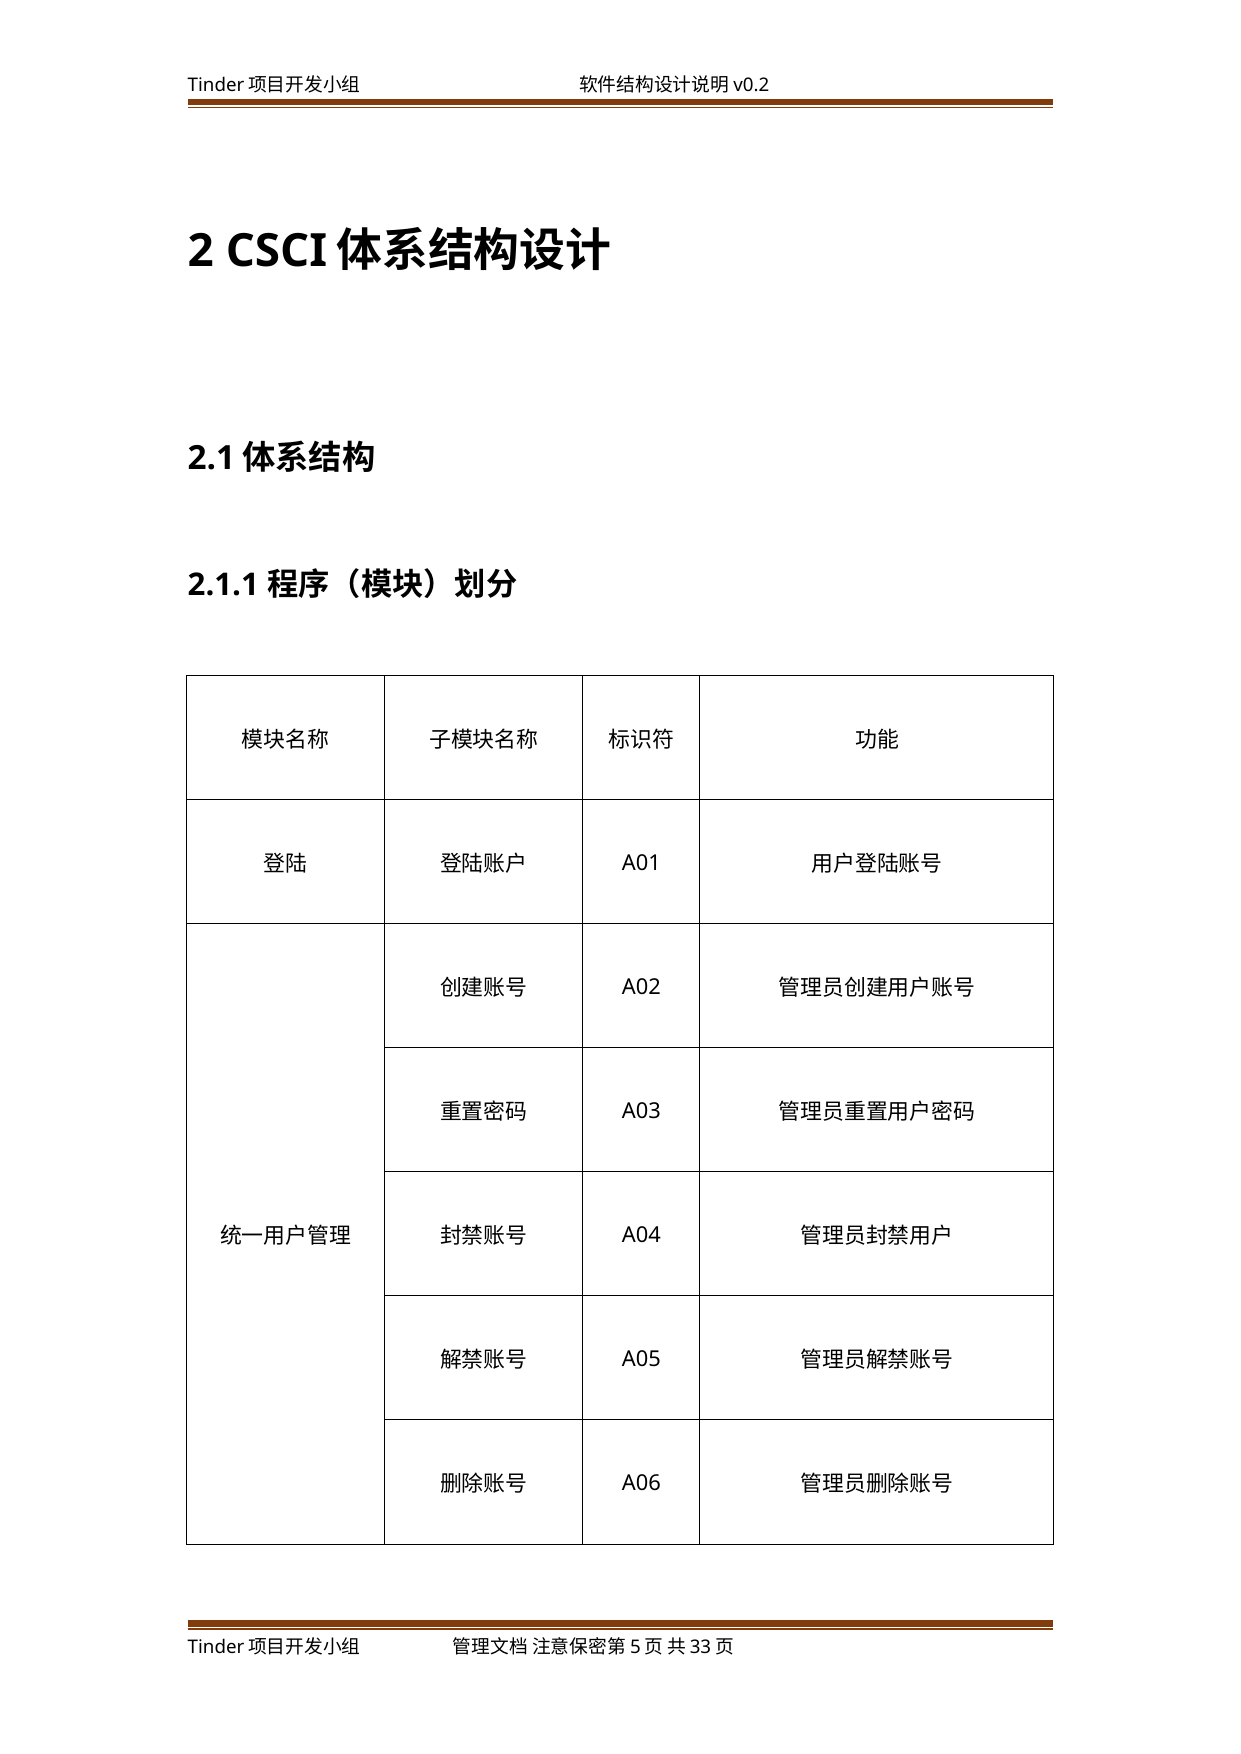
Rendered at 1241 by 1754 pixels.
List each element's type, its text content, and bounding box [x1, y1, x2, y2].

table_cell 登陆 [187, 800, 384, 923]
table_cell 封禁账号 [385, 1172, 582, 1295]
table_cell 管理员重置用户密码 [700, 1048, 1053, 1171]
table_cell 管理员删除账号 [700, 1420, 1053, 1543]
table_cell 创建账号 [385, 924, 582, 1047]
subtitle 2 CSCI体系结构设计 [187, 197, 1053, 295]
table_cell A01 [583, 800, 699, 923]
table_cell 用户登陆账号 [700, 800, 1053, 923]
table_cell 删除账号 [385, 1420, 582, 1543]
table_cell 登陆账户 [385, 800, 582, 923]
table_header 功能 [700, 676, 1053, 799]
table_cell 管理员解禁账号 [700, 1296, 1053, 1419]
table_cell 解禁账号 [385, 1296, 582, 1419]
table_cell A06 [583, 1420, 699, 1543]
table_cell 管理员封禁用户 [700, 1172, 1053, 1295]
table_header 子模块名称 [385, 676, 582, 799]
table_cell 管理员创建用户账号 [700, 924, 1053, 1047]
table_cell 统一用户管理 [187, 924, 384, 1543]
table_cell 重置密码 [385, 1048, 582, 1171]
table_cell A04 [583, 1172, 699, 1295]
table_cell A02 [583, 924, 699, 1047]
subtitle 2.1.1 程序（模块）划分 [187, 550, 1053, 615]
table_cell A05 [583, 1296, 699, 1419]
table_header 标识符 [583, 676, 699, 799]
table_cell A03 [583, 1048, 699, 1171]
table_header 模块名称 [187, 676, 384, 799]
subtitle 2.1体系结构 [187, 422, 1053, 487]
